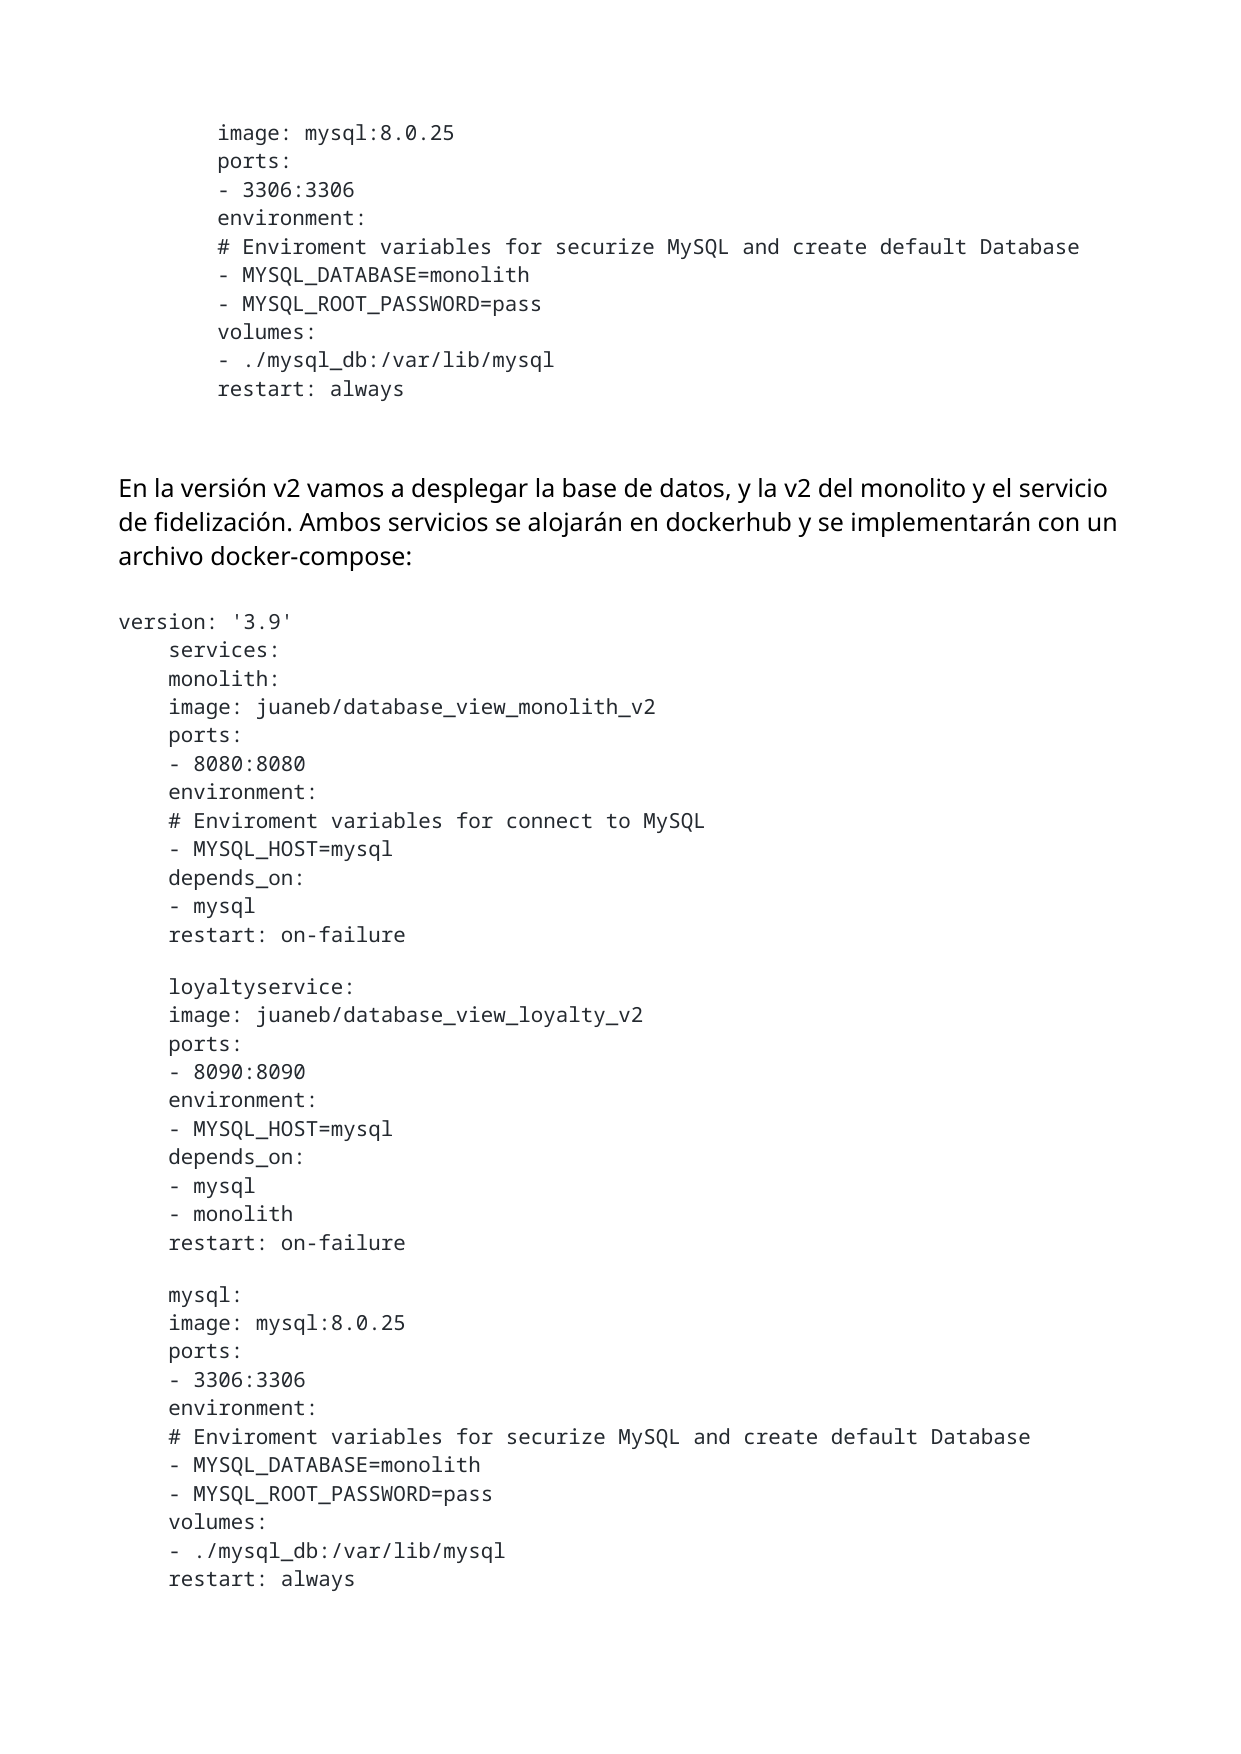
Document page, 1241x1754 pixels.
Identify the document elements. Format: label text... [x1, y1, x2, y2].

text image: mysql:8.0.25 [118, 1308, 1122, 1337]
text # Enviroment variables for securize MySQL and create default Database [192, 232, 1122, 260]
text - MYSQL_ROOT_PASSWORD=pass [192, 289, 1122, 317]
text En la versión v2 vamos a desplegar la base de datos, y la v2 del monolito y el servicio de fidelización. Ambos servicios se alojarán en dockerhub y se implementarán con un archivo docker-compose: [118, 471, 1122, 573]
text restart: on-failure [118, 1228, 1122, 1256]
text - ./mysql_db:/var/lib/mysql [192, 346, 1122, 374]
text environment: [192, 203, 1122, 232]
text - MYSQL_HOST=mysql [118, 1114, 1122, 1142]
text - MYSQL_HOST=mysql [118, 834, 1122, 863]
text restart: always [192, 374, 1122, 402]
text environment: [118, 777, 1122, 806]
text restart: on-failure [118, 920, 1122, 948]
text depends_on: [118, 1142, 1122, 1171]
text ports: [118, 721, 1122, 749]
text image: juaneb/database_view_loyalty_v2 [118, 1000, 1122, 1029]
text - 3306:3306 [192, 175, 1122, 203]
text version: '3.9' [118, 607, 1122, 635]
text volumes: [192, 317, 1122, 346]
text image: mysql:8.0.25 [192, 118, 1122, 147]
text environment: [118, 1393, 1122, 1422]
text - MYSQL_ROOT_PASSWORD=pass [118, 1479, 1122, 1507]
text environment: [118, 1086, 1122, 1114]
text - mysql [118, 891, 1122, 920]
text loyaltyservice: [118, 972, 1122, 1000]
text - MYSQL_DATABASE=monolith [118, 1450, 1122, 1479]
text - 8080:8080 [118, 749, 1122, 777]
text monolith: [118, 664, 1122, 692]
text services: [118, 635, 1122, 664]
text - ./mysql_db:/var/lib/mysql [118, 1536, 1122, 1564]
text - MYSQL_DATABASE=monolith [192, 260, 1122, 289]
text ports: [192, 147, 1122, 175]
text restart: always [118, 1564, 1122, 1593]
text - 8090:8090 [118, 1057, 1122, 1086]
text - monolith [118, 1199, 1122, 1228]
text # Enviroment variables for connect to MySQL [118, 806, 1122, 834]
text volumes: [118, 1507, 1122, 1536]
text ports: [118, 1337, 1122, 1365]
text # Enviroment variables for securize MySQL and create default Database [118, 1422, 1122, 1450]
text - 3306:3306 [118, 1365, 1122, 1393]
text mysql: [118, 1280, 1122, 1308]
text - mysql [118, 1171, 1122, 1199]
text image: juaneb/database_view_monolith_v2 [118, 692, 1122, 721]
text ports: [118, 1029, 1122, 1057]
text depends_on: [118, 863, 1122, 891]
